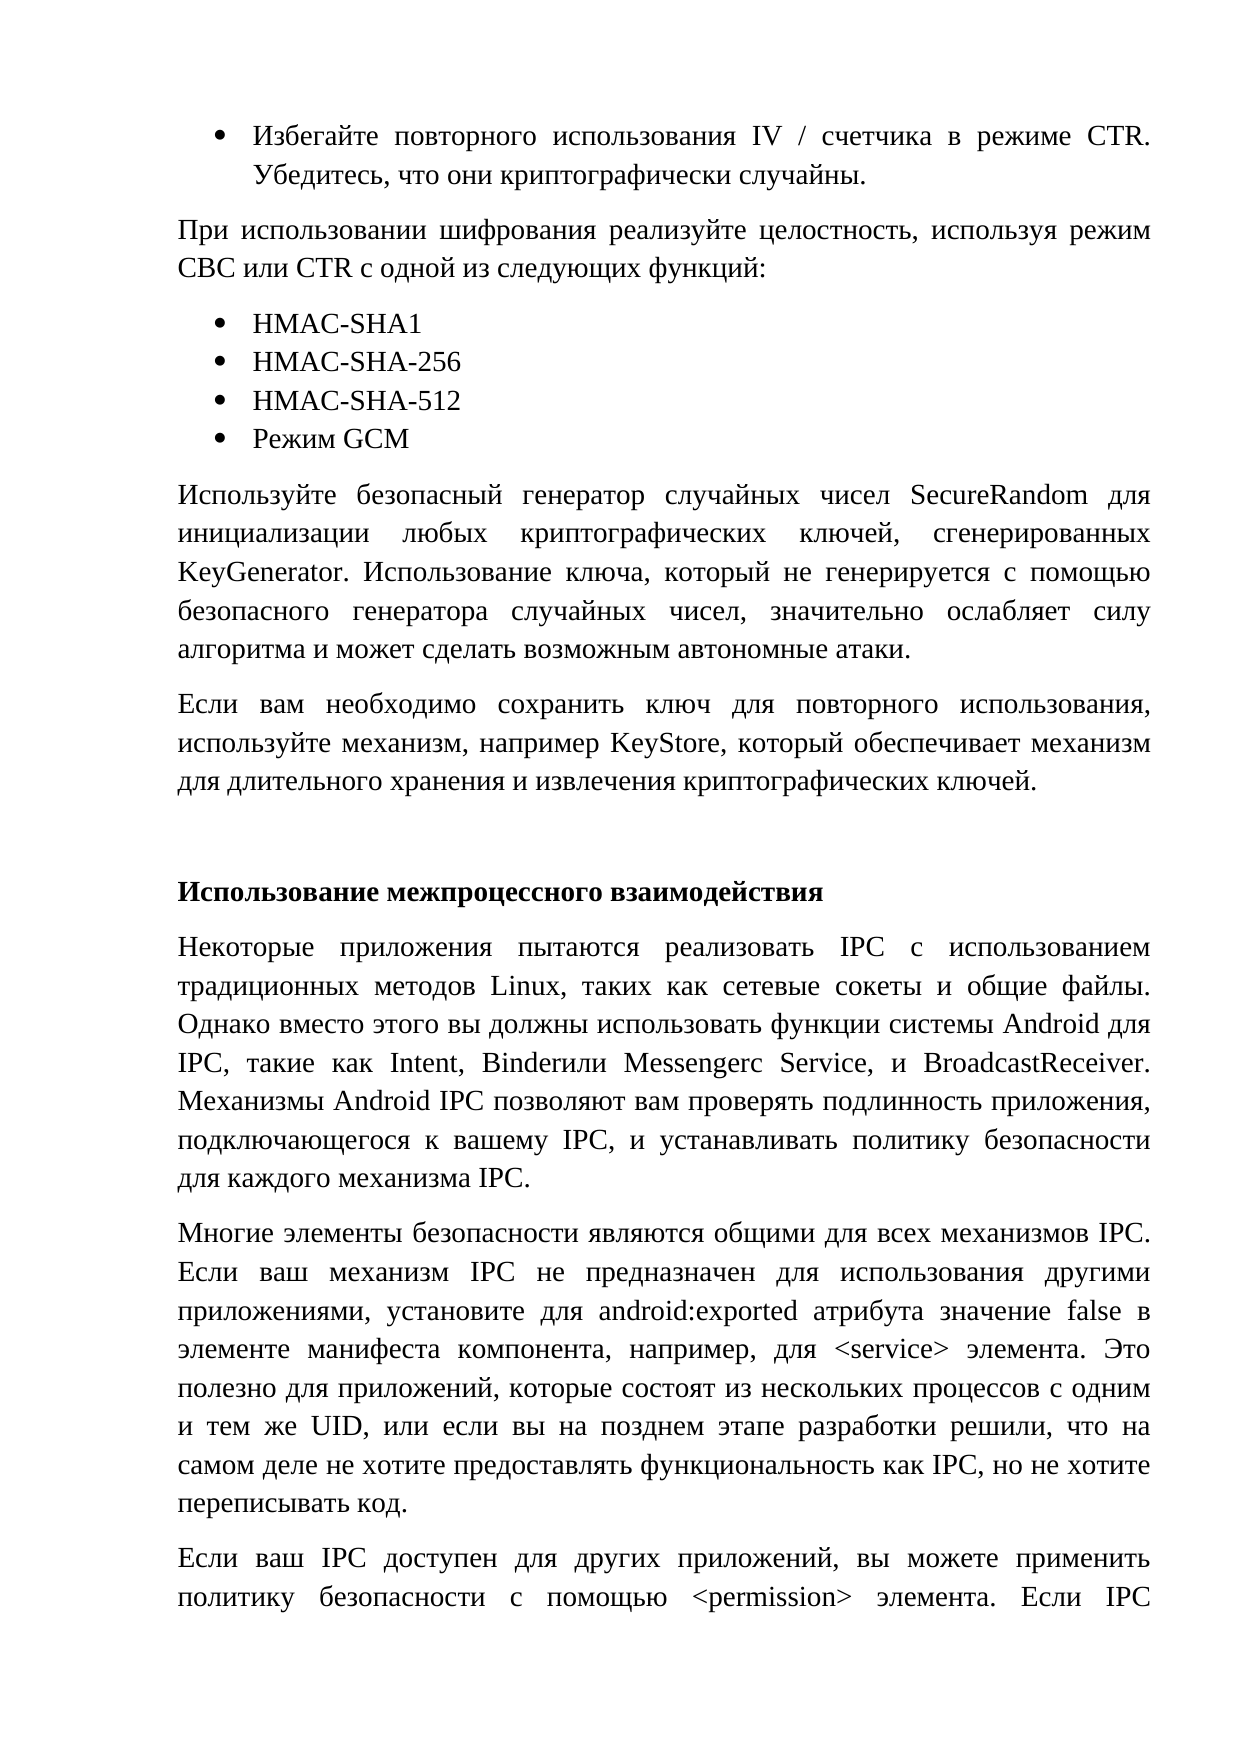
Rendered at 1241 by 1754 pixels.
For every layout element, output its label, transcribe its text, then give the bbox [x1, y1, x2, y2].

text При использовании шифрования реализуйте целостность, используя режим CBC или CTR с одной из следующих функций: [177, 212, 1152, 284]
text Использование межпроцессного взаимодействия [177, 874, 1152, 907]
list Режим GCM [215, 422, 1152, 455]
list HMAC-SHA1 [215, 306, 1152, 339]
list HMAC-SHA-256 [215, 344, 1152, 378]
list HMAC-SHA-512 [215, 383, 1152, 417]
text Некоторые приложения пытаются реализовать IPC с использованием традиционных методов Linux, таких как сетевые сокеты и общие файлы. Однако вместо этого вы должны использовать функции системы Android для IPC, такие как Intent, Binderили Messengerс Service, и BroadcastReceiver. Механизмы Android IPC позволяют вам проверять подлинность приложения, подключающегося к вашему IPC, и устанавливать политику безопасности для каждого механизма IPC. [177, 929, 1152, 1194]
text Если вам необходимо сохранить ключ для повторного использования, используйте механизм, например KeyStore, который обеспечивает механизм для длительного хранения и извлечения криптографических ключей. [177, 686, 1152, 797]
list Избегайте повторного использования IV / счетчика в режиме CTR. Убедитесь, что они криптографически случайны. [215, 118, 1152, 190]
text Используйте безопасный генератор случайных чисел SecureRandom для инициализации любых криптографических ключей, сгенерированных KeyGenerator. Использование ключа, который не генерируется с помощью безопасного генератора случайных чисел, значительно ослабляет силу алгоритма и может сделать возможным автономные атаки. [177, 477, 1152, 665]
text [177, 1541, 1152, 1613]
text Многие элементы безопасности являются общими для всех механизмов IPC. Если ваш механизм IPC не предназначен для использования другими приложениями, установите для android:exported атрибута значение false в элементе манифеста компонента, например, для <service> элемента. Это полезно для приложений, которые состоят из нескольких процессов с одним и тем же UID, или если вы на позднем этапе разработки решили, что на самом деле не хотите предоставлять функциональность как IPC, но не хотите переписывать код. [177, 1216, 1152, 1519]
